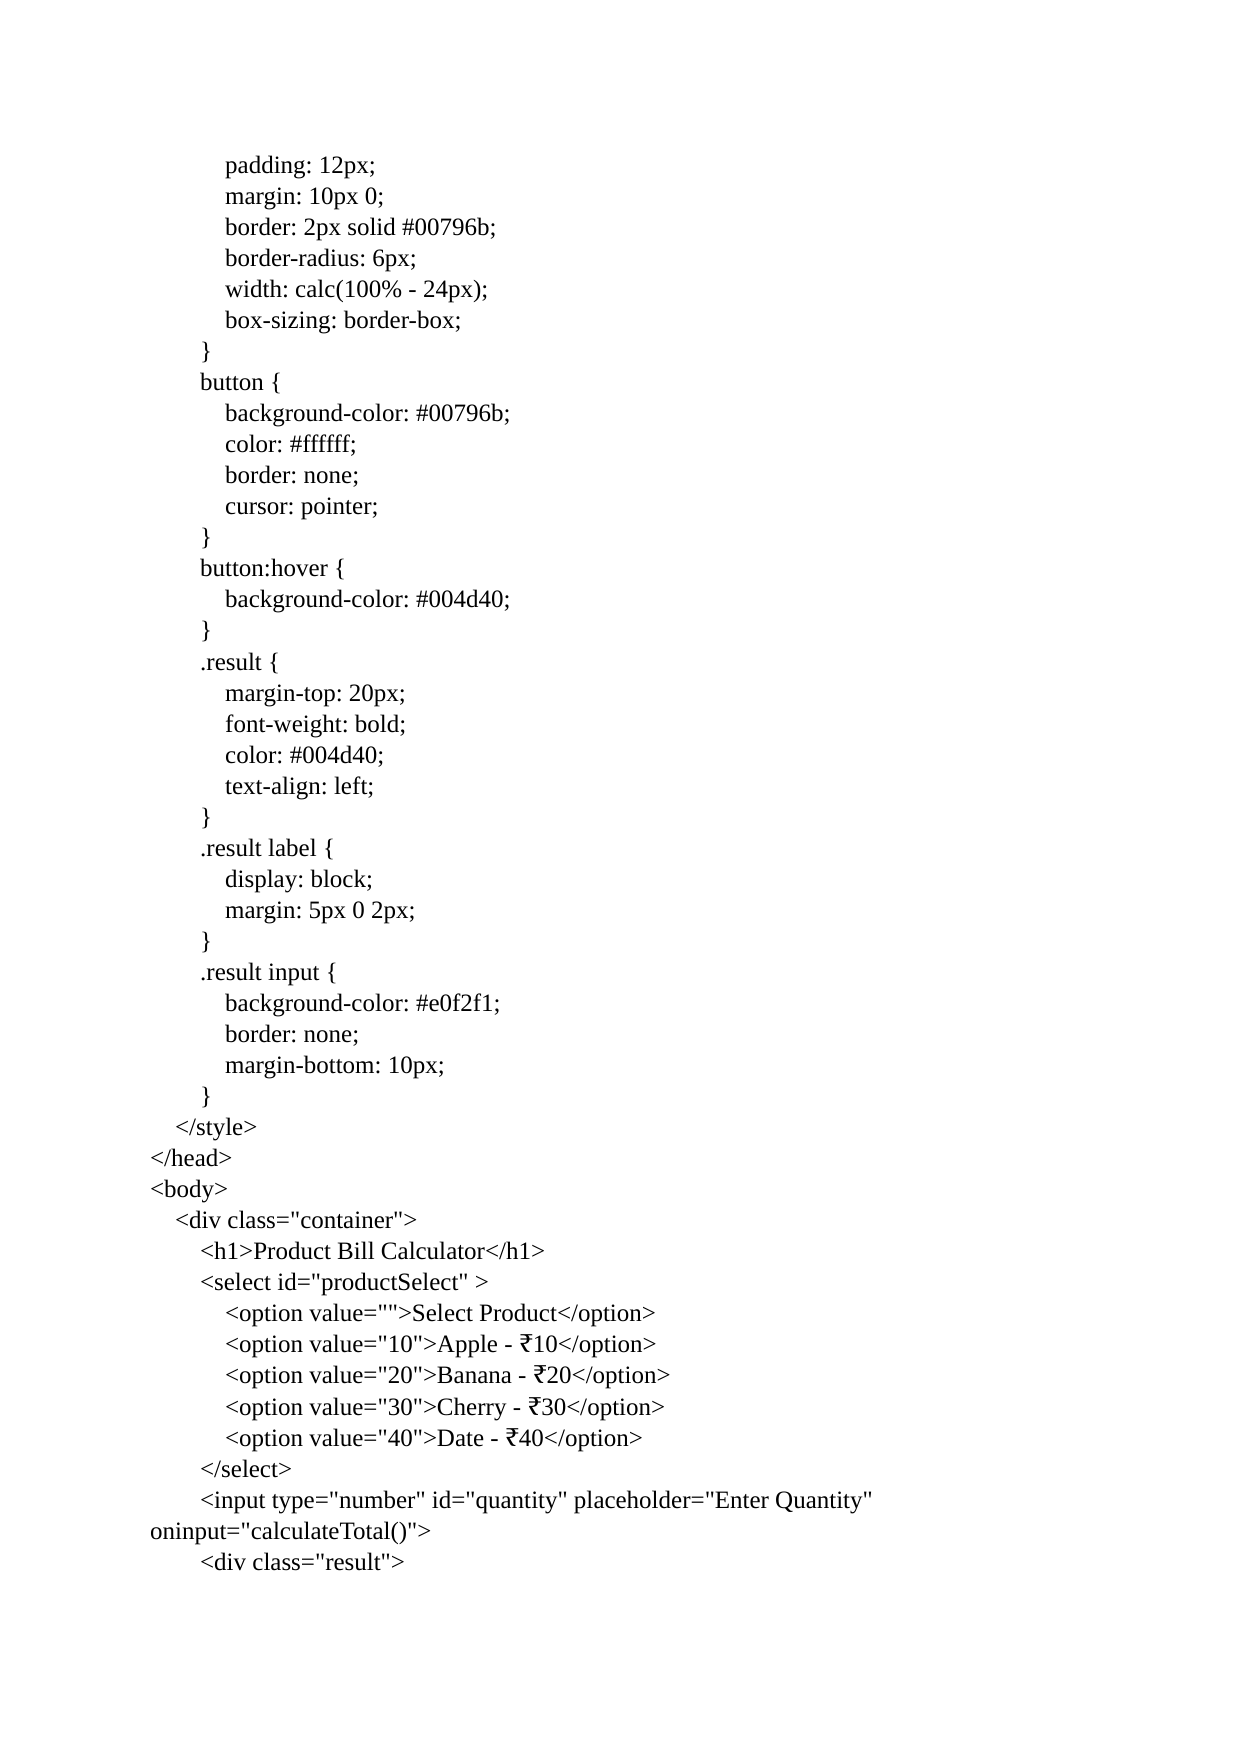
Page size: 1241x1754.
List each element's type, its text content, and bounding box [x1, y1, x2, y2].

text <option value="20">Banana - ₹20</option> [150, 1361, 1090, 1389]
text margin-top: 20px; [150, 678, 1090, 706]
text <body> [150, 1174, 1090, 1203]
text background-color: #004d40; [150, 584, 1090, 613]
text font-weight: bold; [150, 709, 1090, 737]
text color: #004d40; [150, 740, 1090, 768]
text width: calc(100% - 24px); [150, 274, 1090, 303]
text } [150, 522, 1090, 551]
text background-color: #e0f2f1; [150, 988, 1090, 1017]
text <option value="30">Cherry - ₹30</option> [150, 1392, 1090, 1420]
text margin-bottom: 10px; [150, 1050, 1090, 1079]
text <option value="10">Apple - ₹10</option> [150, 1329, 1090, 1358]
text <input type="number" id="quantity" placeholder="Enter Quantity" oninput="calculateTotal()"> [150, 1485, 1090, 1544]
text } [150, 336, 1090, 365]
text </select> [150, 1454, 1090, 1482]
text box-sizing: border-box; [150, 305, 1090, 334]
text padding: 12px; [150, 150, 1090, 179]
text .result { [150, 647, 1090, 675]
text border: none; [150, 1019, 1090, 1048]
text cursor: pointer; [150, 491, 1090, 520]
text } [150, 616, 1090, 644]
text display: block; [150, 864, 1090, 893]
text <div class="container"> [150, 1205, 1090, 1234]
text button { [150, 367, 1090, 396]
text <select id="productSelect" > [150, 1267, 1090, 1296]
text margin: 5px 0 2px; [150, 895, 1090, 924]
text } [150, 926, 1090, 955]
text } [150, 1081, 1090, 1110]
text border-radius: 6px; [150, 243, 1090, 272]
text button:hover { [150, 553, 1090, 582]
text background-color: #00796b; [150, 398, 1090, 427]
text .result input { [150, 957, 1090, 986]
text } [150, 802, 1090, 831]
text <option value="">Select Product</option> [150, 1298, 1090, 1327]
text </style> [150, 1112, 1090, 1141]
text </head> [150, 1143, 1090, 1172]
text .result label { [150, 833, 1090, 862]
text <div class="result"> [150, 1547, 1090, 1576]
text <option value="40">Date - ₹40</option> [150, 1423, 1090, 1451]
text border: none; [150, 460, 1090, 489]
text <h1>Product Bill Calculator</h1> [150, 1236, 1090, 1265]
text color: #ffffff; [150, 429, 1090, 458]
text text-align: left; [150, 771, 1090, 799]
text border: 2px solid #00796b; [150, 212, 1090, 241]
text margin: 10px 0; [150, 181, 1090, 210]
